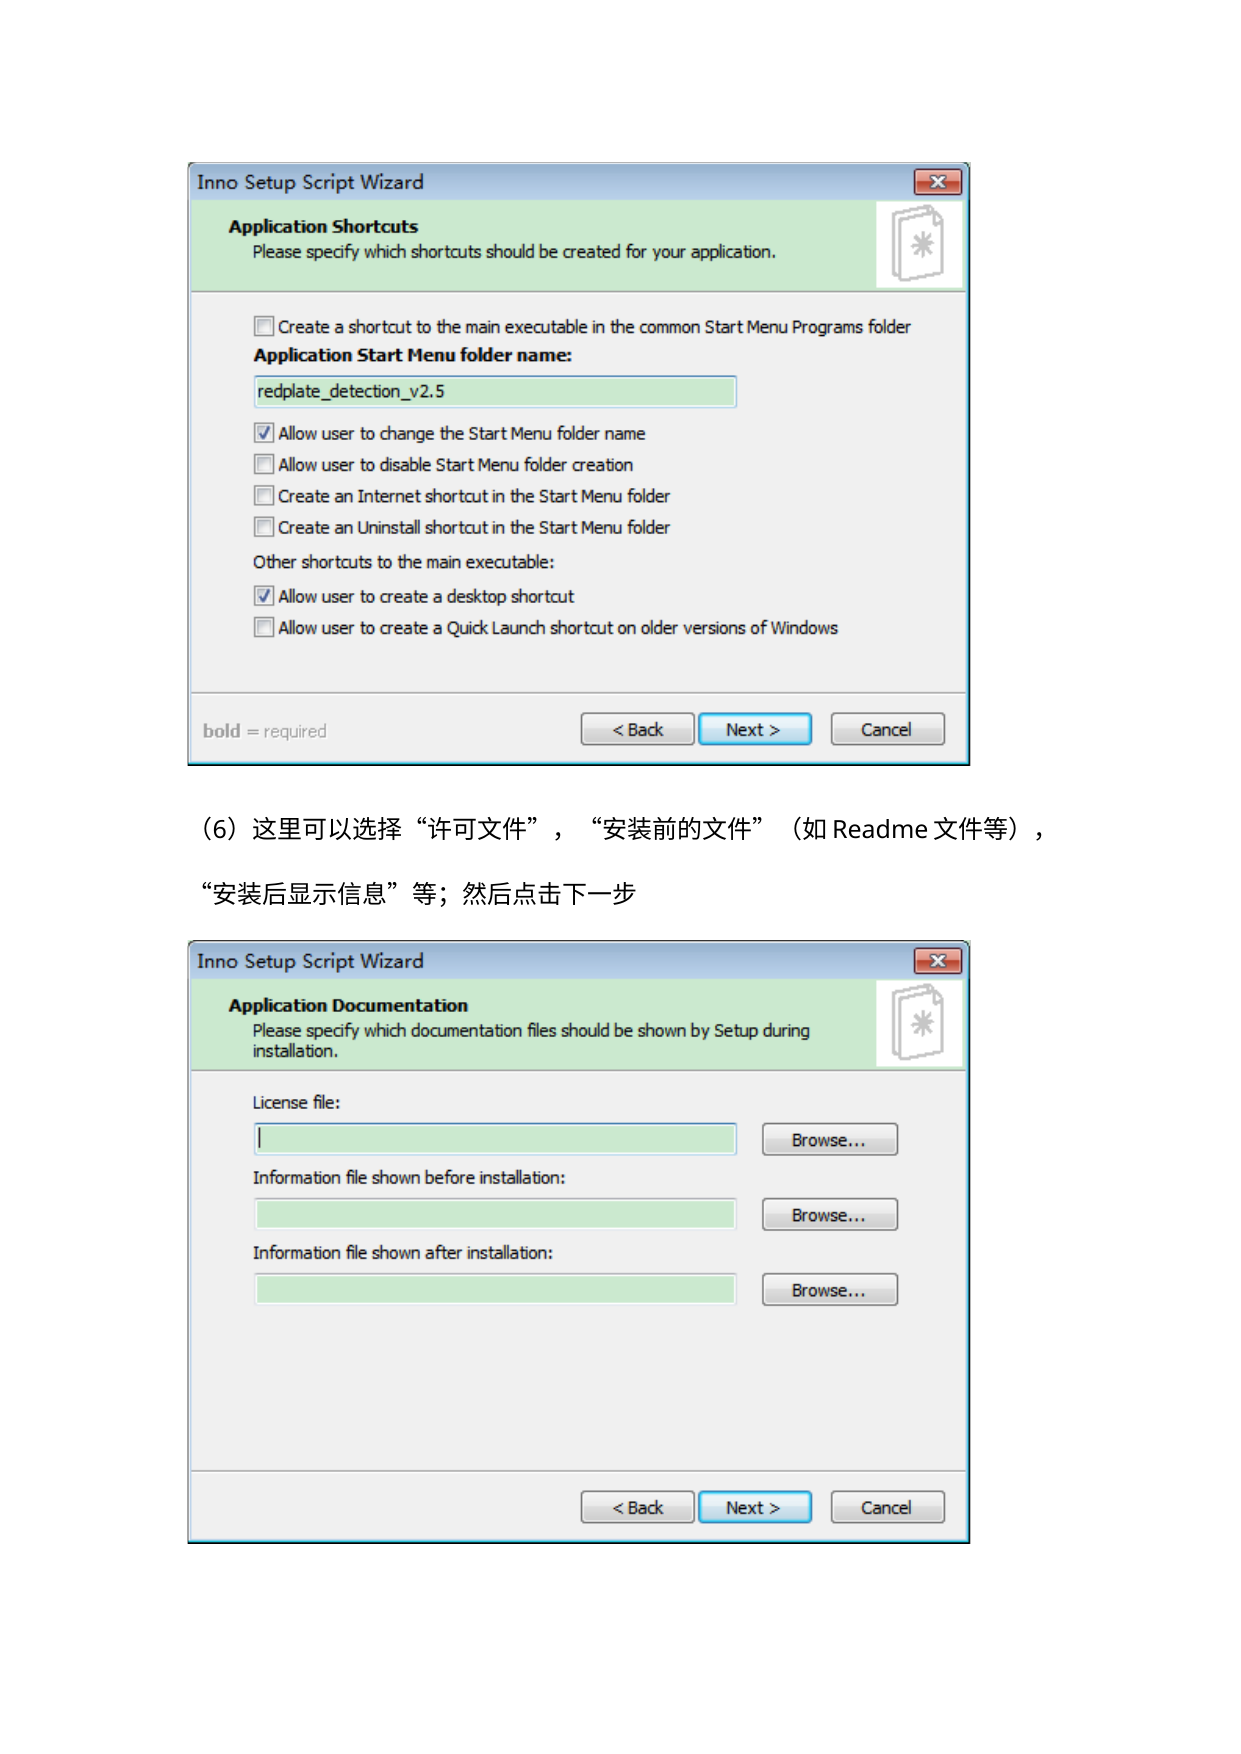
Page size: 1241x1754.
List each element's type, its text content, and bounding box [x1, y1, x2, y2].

picture [187, 940, 972, 1544]
text （6）这里可以选择“许可文件”，“安装前的文件”（如Readme文件等），“安装后显示信息”等；然后点击下一步 [187, 795, 1053, 925]
picture [187, 162, 972, 766]
